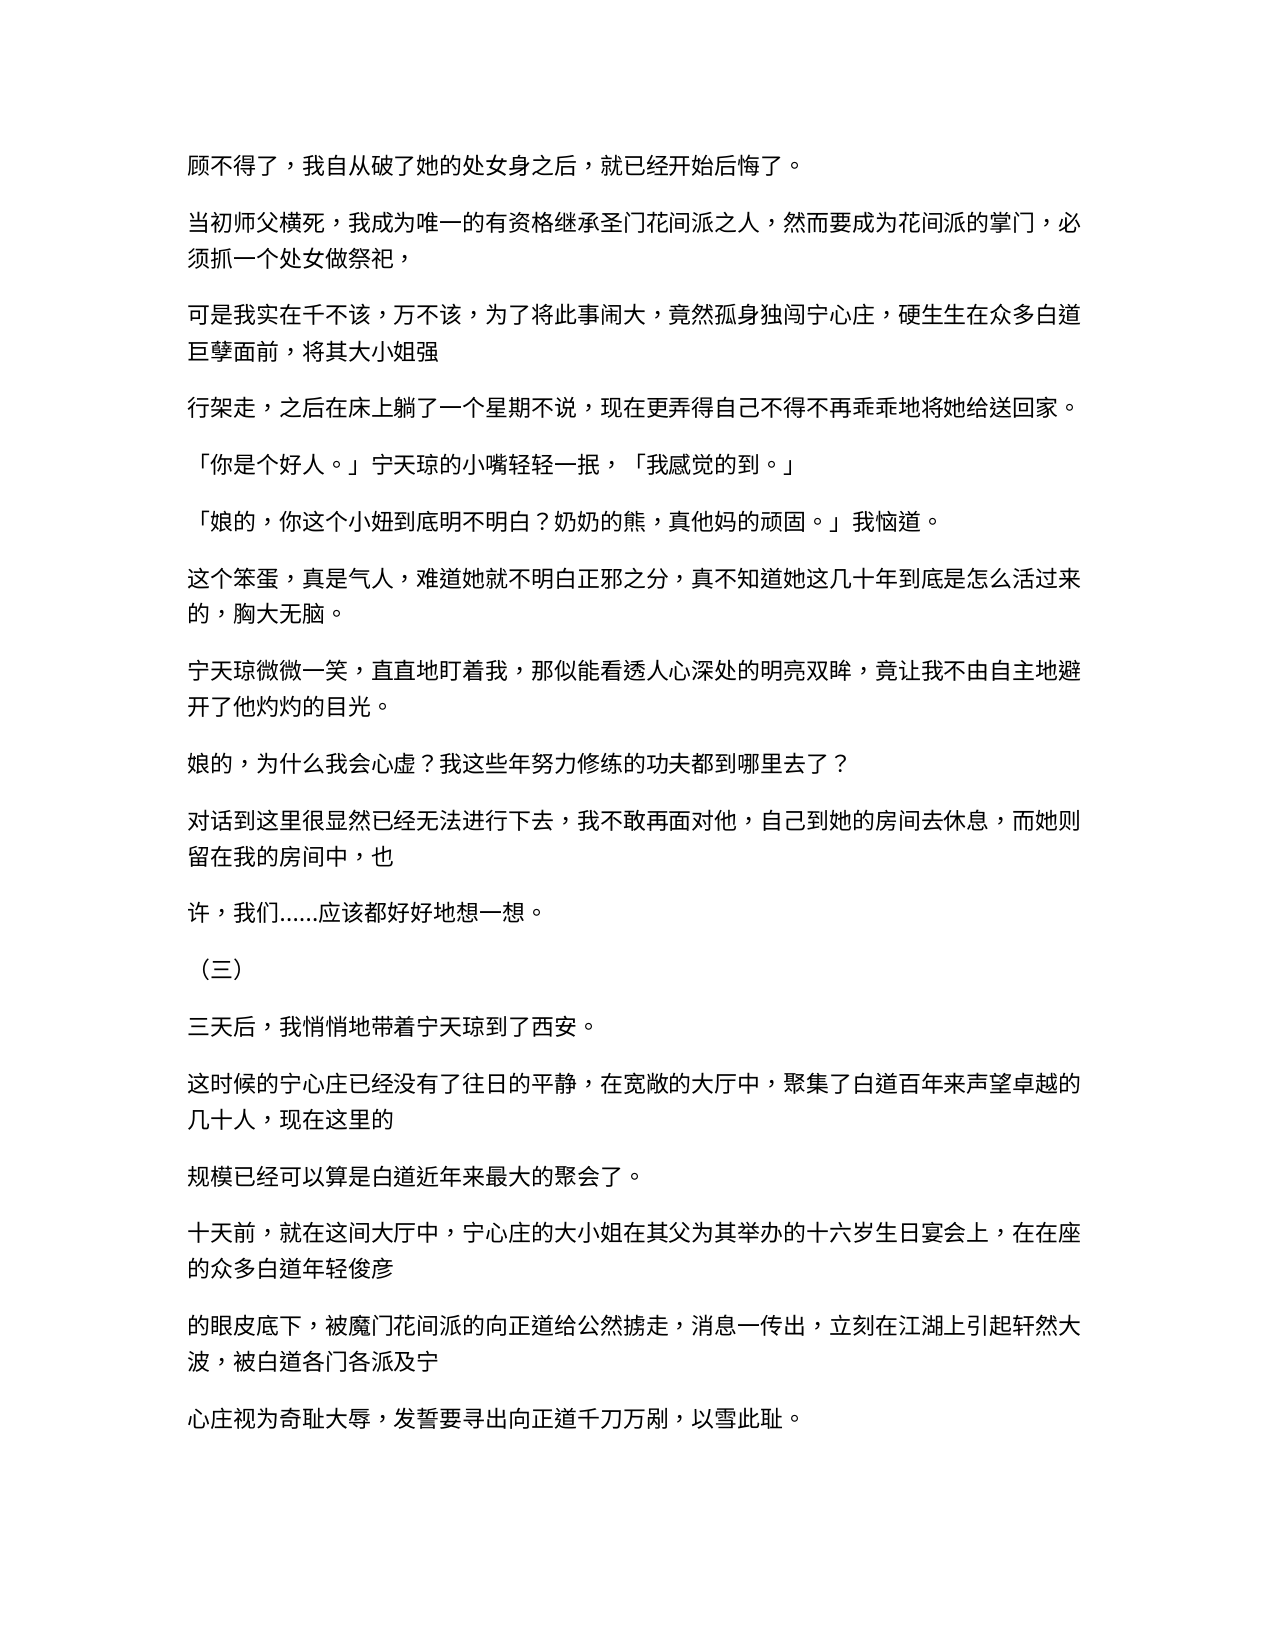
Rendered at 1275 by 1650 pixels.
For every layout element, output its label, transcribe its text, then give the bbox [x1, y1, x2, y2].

text 宁天琼微微一笑，直直地盯着我，那似能看透人心深处的明亮双眸，竟让我不由自主地避开了他灼灼的目光。 [187, 655, 1087, 722]
text 这个笨蛋，真是气人，难道她就不明白正邪之分，真不知道她这几十年到底是怎么活过来的，胸大无脑。 [187, 562, 1087, 630]
text 十天前，就在这间大厅中，宁心庄的大小姐在其父为其举办的十六岁生日宴会上，在在座的众多白道年轻俊彦 [187, 1217, 1087, 1284]
text 「你是个好人。」宁天琼的小嘴轻轻一抿，「我感觉的到。」 [187, 449, 1087, 480]
text 对话到这里很显然已经无法进行下去，我不敢再面对他，自己到她的房间去休息，而她则留在我的房间中，也 [187, 805, 1087, 872]
text 「娘的，你这个小妞到底明不明白？奶奶的熊，真他妈的顽固。」我恼道。 [187, 506, 1087, 537]
text 当初师父横死，我成为唯一的有资格继承圣门花间派之人，然而要成为花间派的掌门，必须抓一个处女做祭祀， [187, 207, 1087, 274]
text 许，我们……应该都好好地想一想。 [187, 897, 1087, 929]
text 这时候的宁心庄已经没有了往日的平静，在宽敞的大厅中，聚集了白道百年来声望卓越的几十人，现在这里的 [187, 1068, 1087, 1135]
text 的眼皮底下，被魔门花间派的向正道给公然掳走，消息一传出，立刻在江湖上引起轩然大波，被白道各门各派及宁 [187, 1310, 1087, 1377]
text 心庄视为奇耻大辱，发誓要寻出向正道千刀万剐，以雪此耻。 [187, 1403, 1087, 1434]
text 行架走，之后在床上躺了一个星期不说，现在更弄得自己不得不再乖乖地将她给送回家。 [187, 392, 1087, 423]
text （三） [187, 954, 1087, 985]
text 三天后，我悄悄地带着宁天琼到了西安。 [187, 1011, 1087, 1042]
text 顾不得了，我自从破了她的处女身之后，就已经开始后悔了。 [187, 150, 1087, 181]
text 规模已经可以算是白道近年来最大的聚会了。 [187, 1160, 1087, 1192]
text 娘的，为什么我会心虚？我这些年努力修练的功夫都到哪里去了？ [187, 748, 1087, 779]
text 可是我实在千不该，万不该，为了将此事闹大，竟然孤身独闯宁心庄，硬生生在众多白道巨孽面前，将其大小姐强 [187, 299, 1087, 367]
